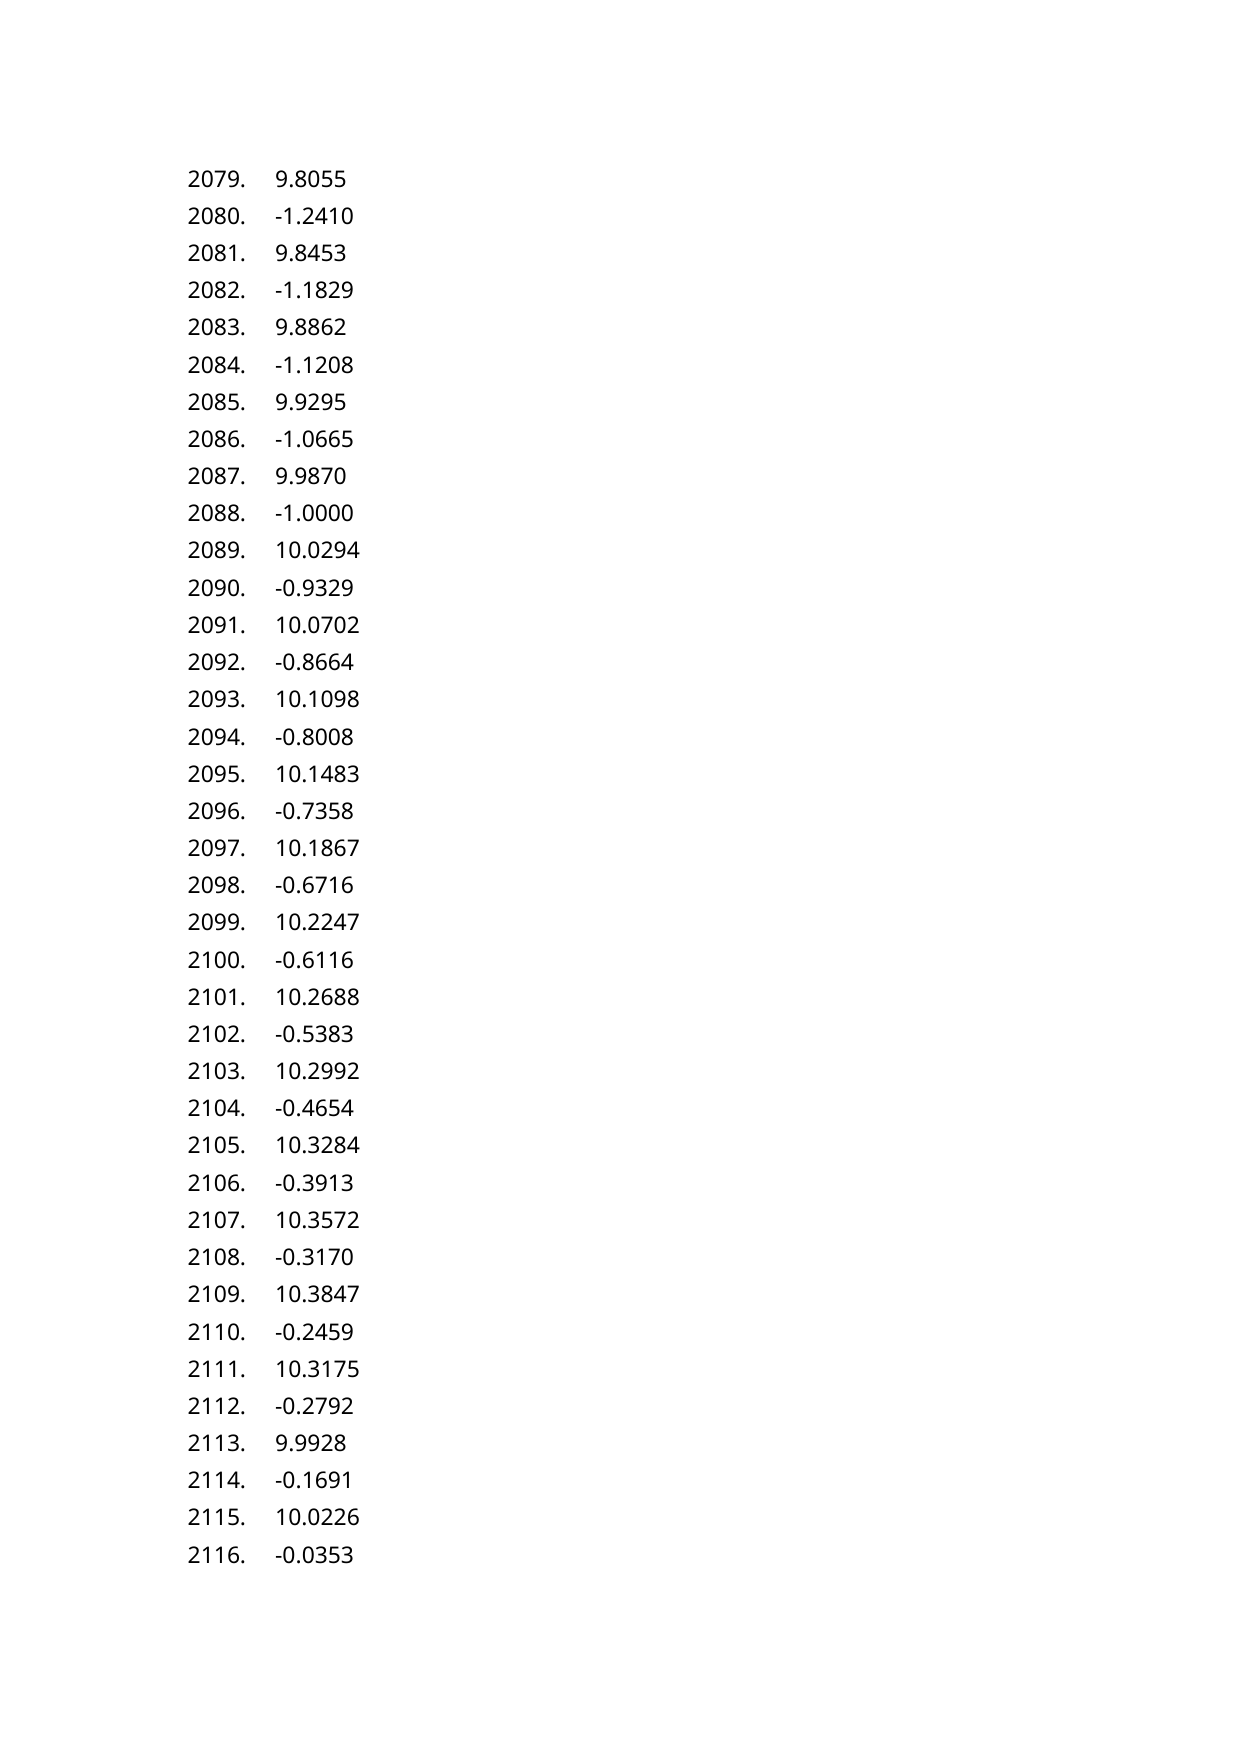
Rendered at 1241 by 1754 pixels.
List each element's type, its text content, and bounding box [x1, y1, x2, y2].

list -0.3170 [187, 1240, 1053, 1273]
list 10.3175 [187, 1352, 1053, 1384]
list -0.0353 [187, 1538, 1053, 1570]
list 10.3284 [187, 1129, 1053, 1161]
list 9.9870 [187, 459, 1053, 492]
list 9.9295 [187, 385, 1053, 418]
list -0.6716 [187, 868, 1053, 901]
list -0.4654 [187, 1092, 1053, 1124]
list 10.0226 [187, 1501, 1053, 1533]
list 10.0294 [187, 534, 1053, 566]
list -0.5383 [187, 1017, 1053, 1050]
list -0.7358 [187, 794, 1053, 827]
list -0.9329 [187, 571, 1053, 603]
list -0.2792 [187, 1389, 1053, 1422]
list -1.0000 [187, 497, 1053, 529]
list 10.3572 [187, 1203, 1053, 1236]
list 9.8453 [187, 236, 1053, 269]
list 10.1098 [187, 683, 1053, 715]
list 9.8055 [187, 162, 1053, 194]
list 10.3847 [187, 1278, 1053, 1310]
list -0.6116 [187, 943, 1053, 975]
list -0.8664 [187, 645, 1053, 678]
list 10.1867 [187, 831, 1053, 864]
list -0.8008 [187, 720, 1053, 752]
list 10.2688 [187, 980, 1053, 1013]
list 9.9928 [187, 1426, 1053, 1459]
list -1.0665 [187, 422, 1053, 455]
list -0.3913 [187, 1166, 1053, 1198]
list -0.1691 [187, 1463, 1053, 1496]
list 10.1483 [187, 757, 1053, 789]
list 9.8862 [187, 311, 1053, 343]
list -1.1208 [187, 348, 1053, 380]
list -1.2410 [187, 199, 1053, 232]
list 10.2992 [187, 1054, 1053, 1087]
list 10.0702 [187, 608, 1053, 641]
list -1.1829 [187, 273, 1053, 306]
list -0.2459 [187, 1315, 1053, 1347]
list 10.2247 [187, 906, 1053, 938]
